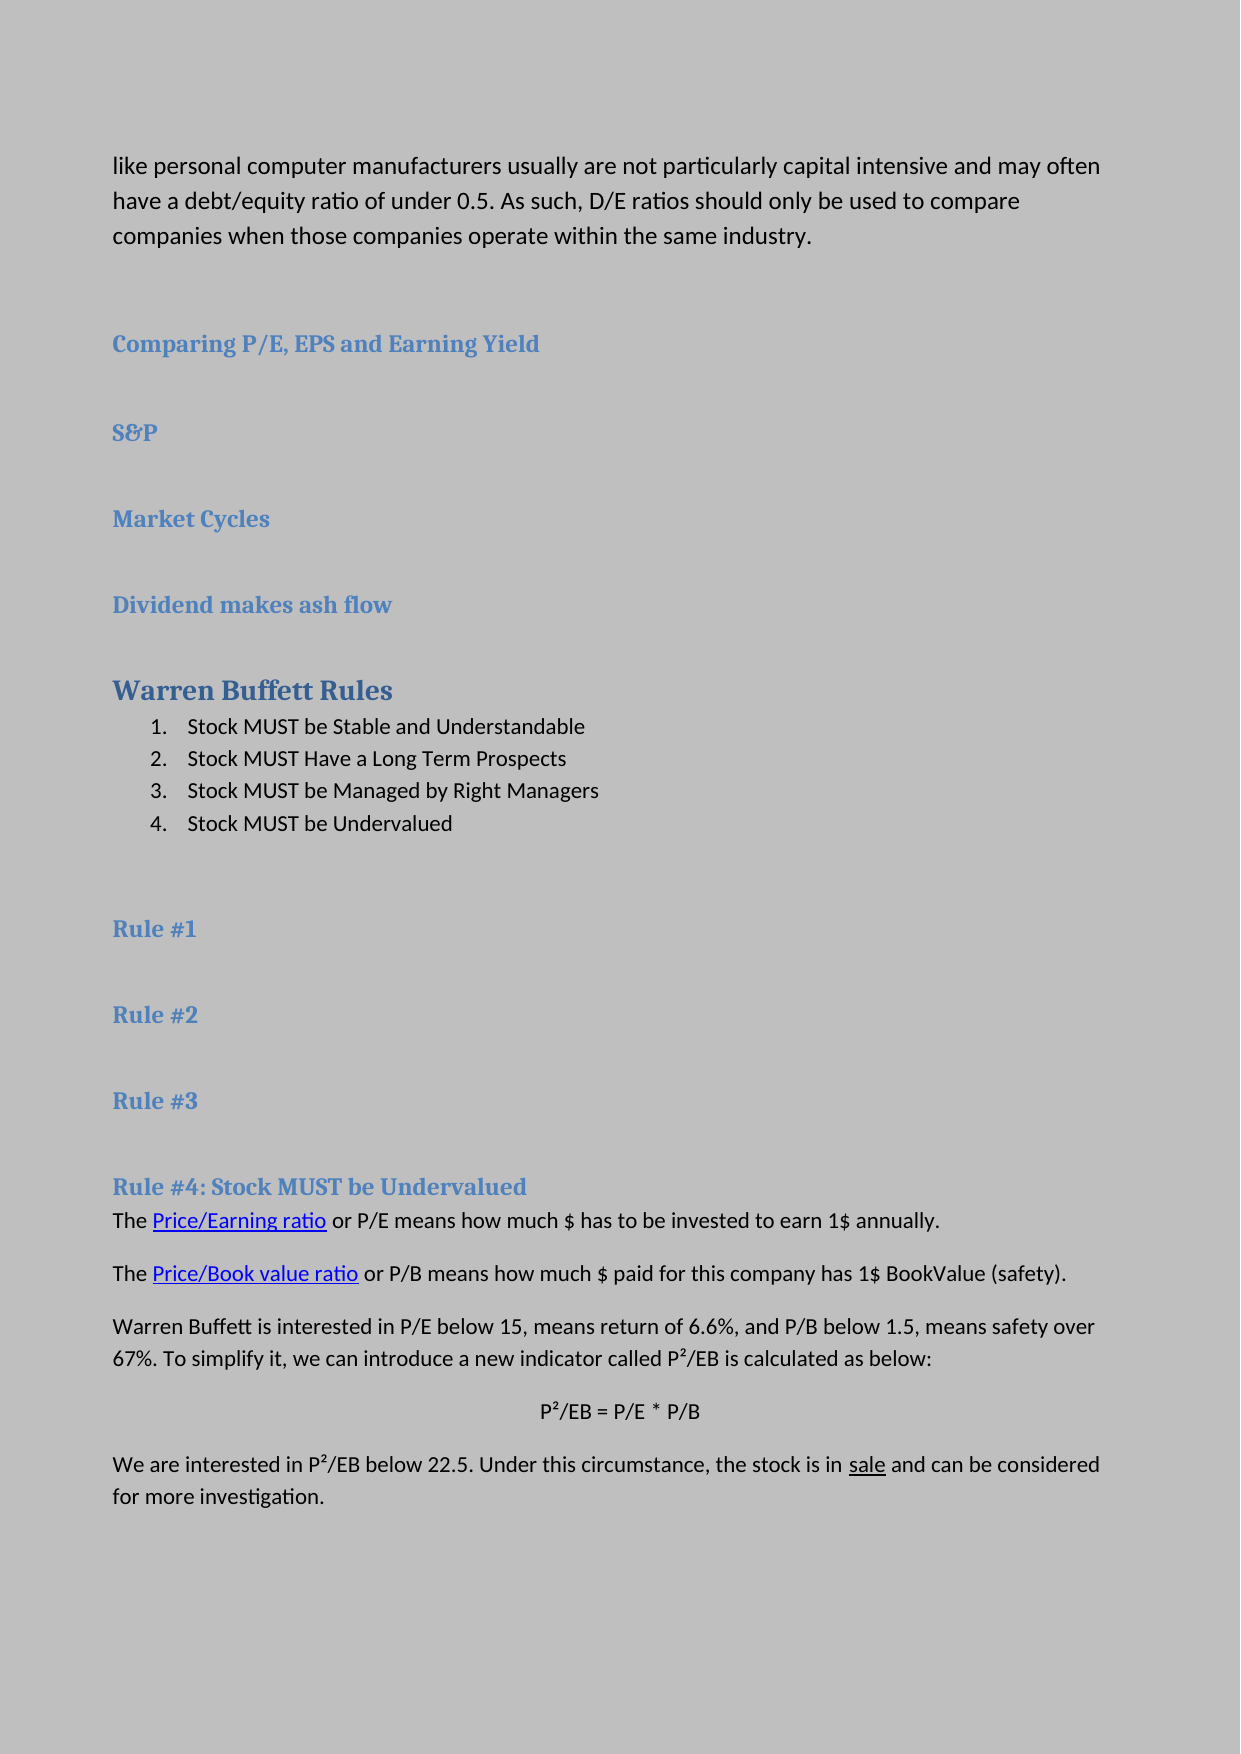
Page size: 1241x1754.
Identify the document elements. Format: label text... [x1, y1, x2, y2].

subtitle Warren Buffett Rules [112, 674, 1128, 707]
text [112, 150, 1128, 251]
subtitle S&P [112, 418, 1128, 447]
subtitle Comparing P/E, EPS and Earning Yield [112, 330, 1128, 358]
subtitle Market Cycles [112, 504, 1128, 533]
text P²/EB = P/E * P/B [112, 1397, 1128, 1425]
text Warren Buffett is interested in P/E below 15, means return of 6.6%, and P/B below 1.5, means safety over 67%. To simplify it, we can introduce a new indicator called P²/EB is calculated as below: [112, 1312, 1128, 1372]
text We are interested in P²/EB below 22.5. Under this circumstance, the stock is in sale and can be considered for more investigation. [112, 1450, 1128, 1510]
list Stock MUST be Undervalued [150, 809, 1128, 837]
list Stock MUST be Stable and Understandable [150, 712, 1128, 740]
list Stock MUST Have a Long Term Prospects [150, 744, 1128, 772]
text The Price/Book value ratio or P/B means how much $ paid for this company has 1$ BookValue (safety). [112, 1259, 1128, 1287]
text The Price/Earning ratio or P/E means how much $ has to be invested to earn 1$ annually. [112, 1206, 1128, 1234]
list Stock MUST be Managed by Right Managers [150, 777, 1128, 804]
subtitle Dividend makes ash flow [112, 591, 1128, 619]
subtitle Rule #1 [112, 915, 1128, 943]
subtitle Rule #4: Stock MUST be Undervalued [112, 1173, 1128, 1202]
subtitle Rule #2 [112, 1001, 1128, 1029]
subtitle Rule #3 [112, 1087, 1128, 1116]
